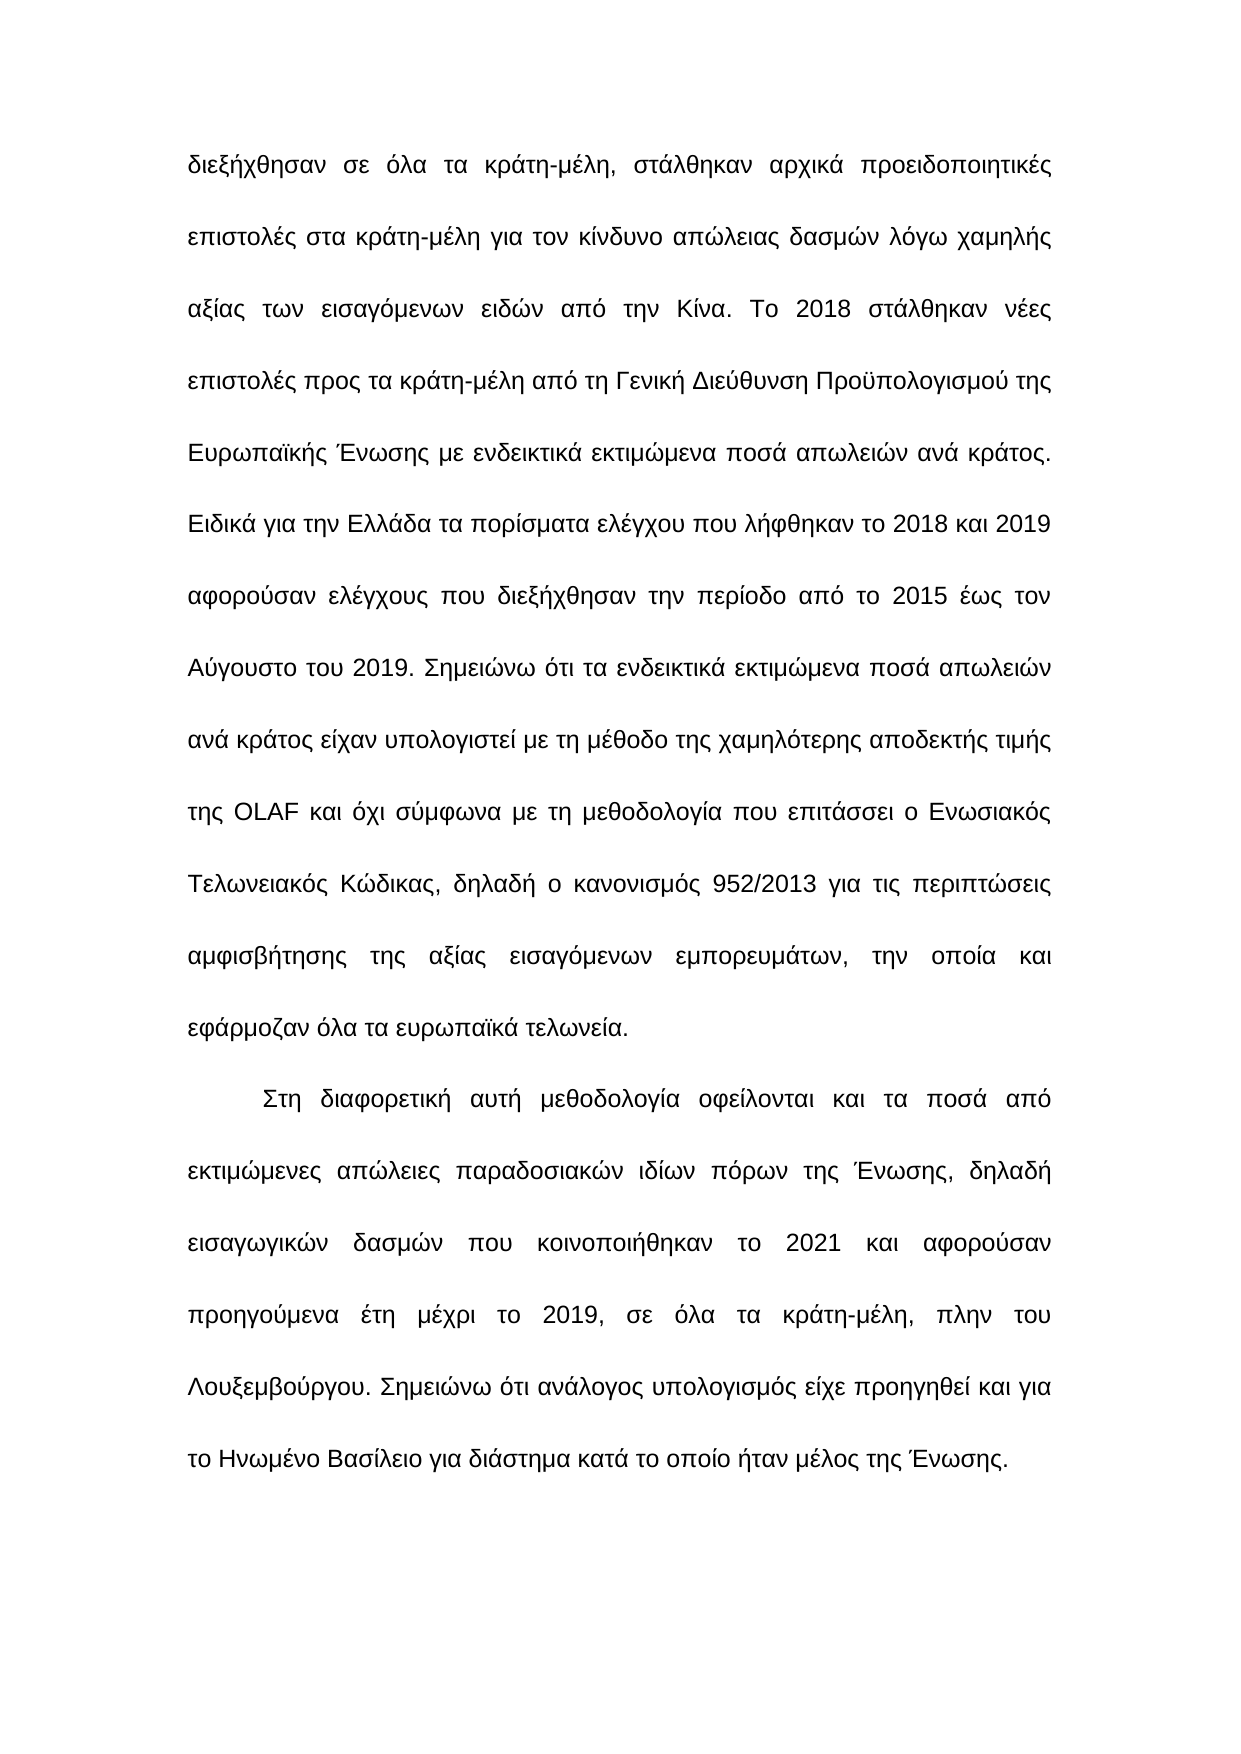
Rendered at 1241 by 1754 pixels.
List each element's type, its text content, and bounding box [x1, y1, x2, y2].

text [187, 150, 1053, 1041]
text Στη διαφορετική αυτή μεθοδολογία οφείλονται και τα ποσά από εκτιμώμενες απώλειες παραδοσιακών ιδίων πόρων της Ένωσης, δηλαδή εισαγωγικών δασμών που κοινοποιήθηκαν το 2021 και αφορούσαν προηγούμενα έτη μέχρι το 2019, σε όλα τα κράτη-μέλη, πλην του Λουξεμβούργου. Σημειώνω ότι ανάλογος υπολογισμός είχε προηγηθεί και για το Ηνωμένο Βασίλειο για διάστημα κατά το οποίο ήταν μέλος της Ένωσης. [187, 1084, 1053, 1472]
